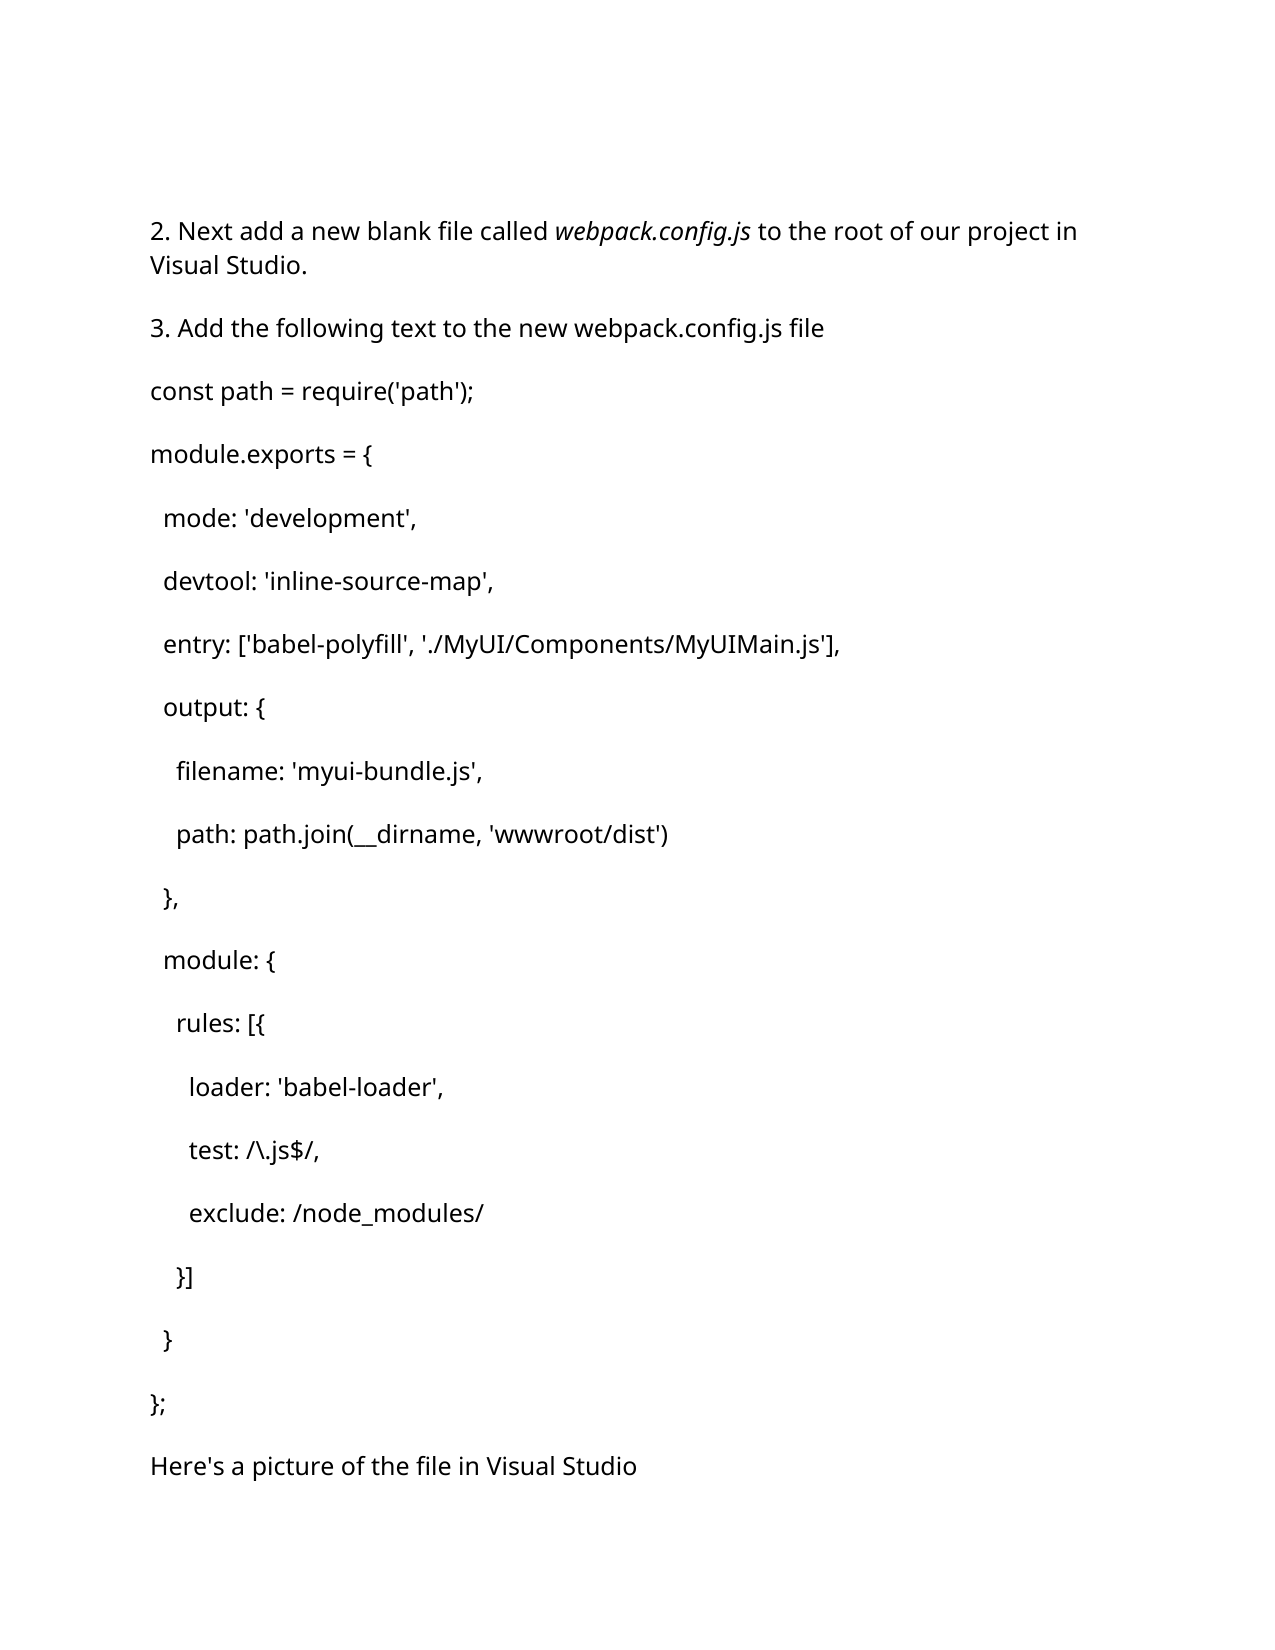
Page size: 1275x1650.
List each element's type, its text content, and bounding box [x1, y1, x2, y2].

text }, [150, 879, 1125, 914]
text } [150, 1322, 1125, 1356]
text const path = require('path'); [150, 374, 1125, 408]
text entry: ['babel-polyfill', './MyUI/Components/MyUIMain.js'], [150, 627, 1125, 661]
text module: { [150, 943, 1125, 977]
text filename: 'myui-bundle.js', [150, 753, 1125, 787]
text 3. Add the following text to the new webpack.config.js file [150, 311, 1125, 344]
text module.exports = { [150, 437, 1125, 471]
text output: { [150, 690, 1125, 724]
text path: path.join(__dirname, 'wwwroot/dist') [150, 816, 1125, 850]
text exclude: /node_modules/ [150, 1196, 1125, 1230]
text Here's a picture of the file in Visual Studio [150, 1449, 1125, 1483]
text devtool: 'inline-source-map', [150, 563, 1125, 597]
text mode: 'development', [150, 500, 1125, 534]
text }] [150, 1259, 1125, 1293]
text loader: 'babel-loader', [150, 1069, 1125, 1103]
text 2. Next add a new blank file called webpack.config.js to the root of our project in Visual Studio. [150, 213, 1125, 281]
text rules: [{ [150, 1006, 1125, 1040]
text }; [150, 1385, 1125, 1419]
text test: /\.js$/, [150, 1132, 1125, 1167]
